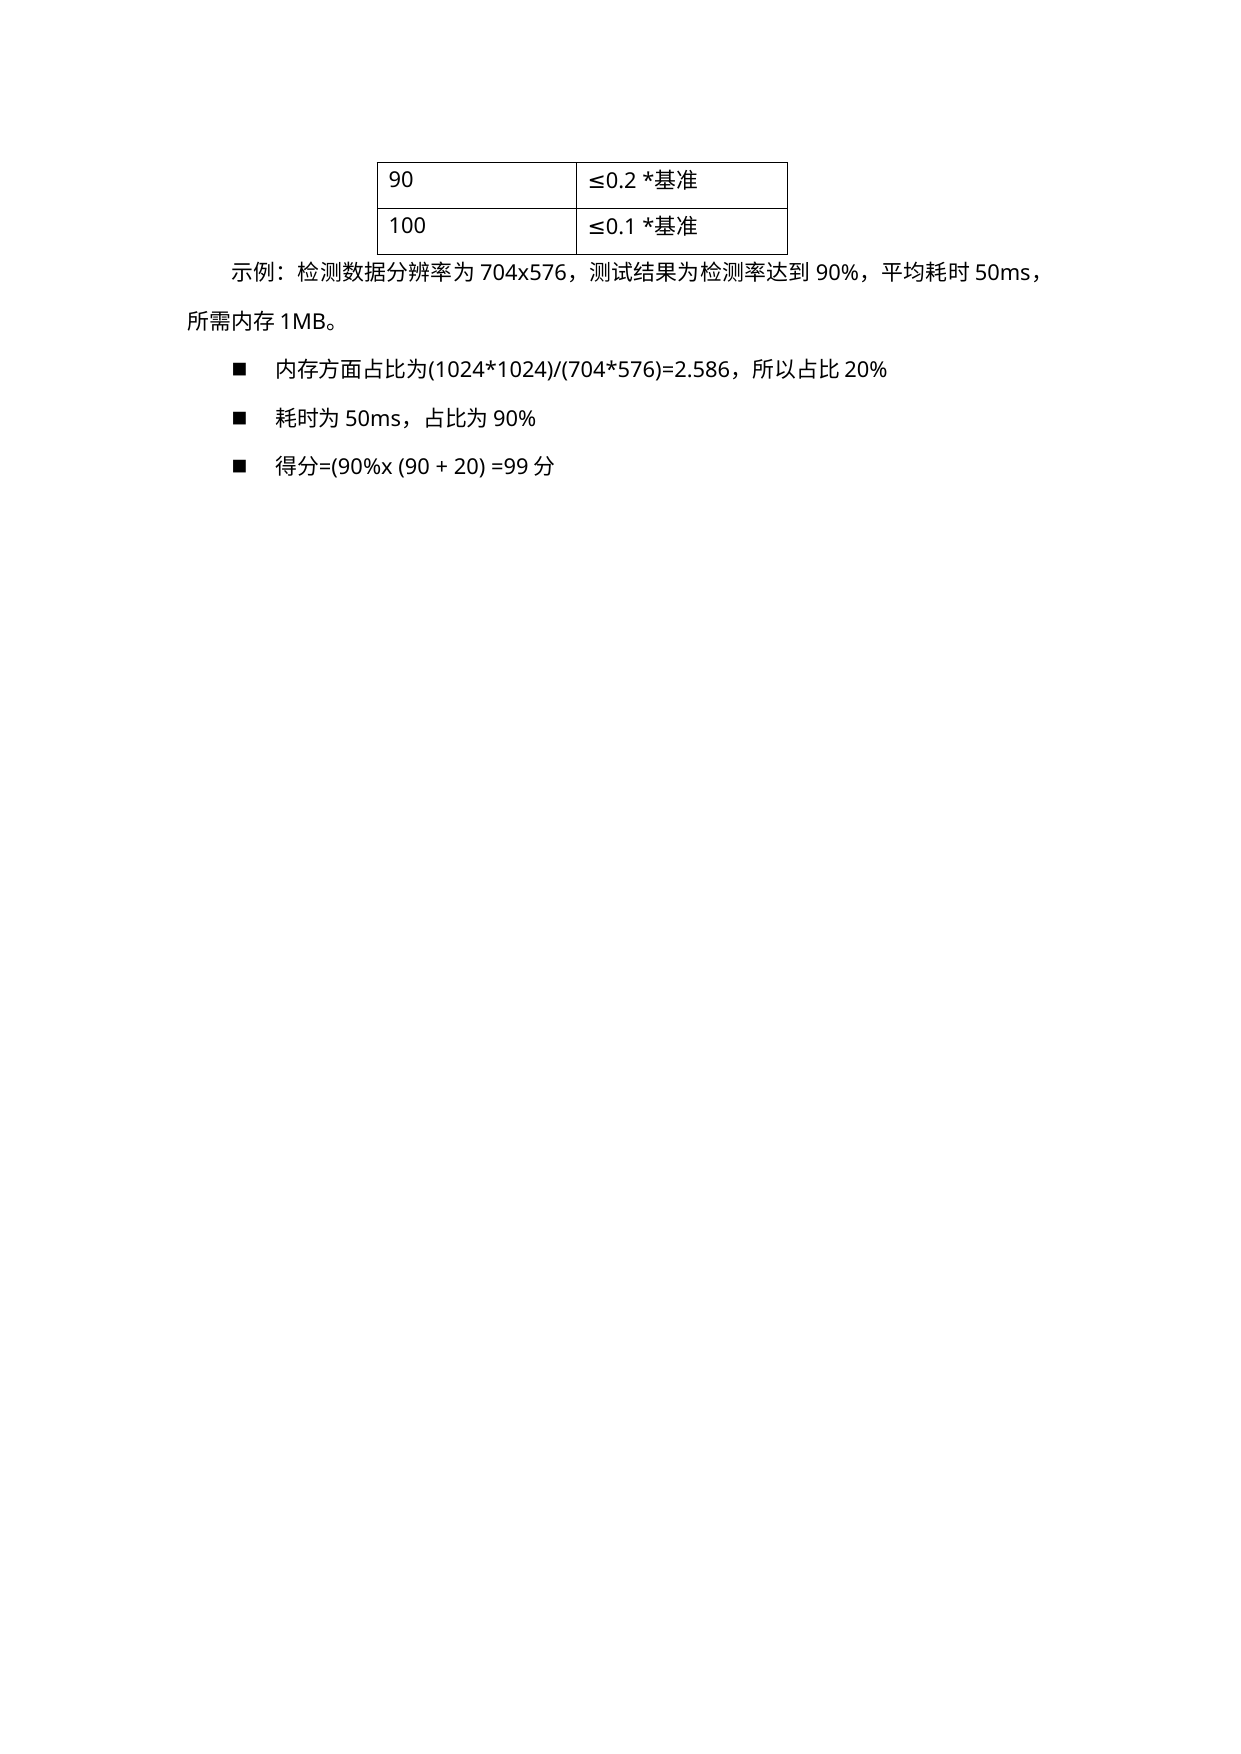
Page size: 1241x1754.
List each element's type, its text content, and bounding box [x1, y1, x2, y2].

list 耗时为50ms，占比为90% [231, 401, 1053, 433]
table_cell ≤0.1 *基准 [577, 209, 787, 254]
list 得分=(90%x (90 + 20) =99分 [231, 449, 1053, 481]
list 内存方面占比为(1024*1024)/(704*576)=2.586，所以占比20% [231, 352, 1053, 385]
text 示例：检测数据分辨率为704x576，测试结果为检测率达到90%，平均耗时50ms，所需内存1MB。 [187, 255, 1053, 336]
table_cell 90 [378, 163, 576, 208]
table_cell ≤0.2 *基准 [577, 163, 787, 208]
table_cell 100 [378, 209, 576, 254]
